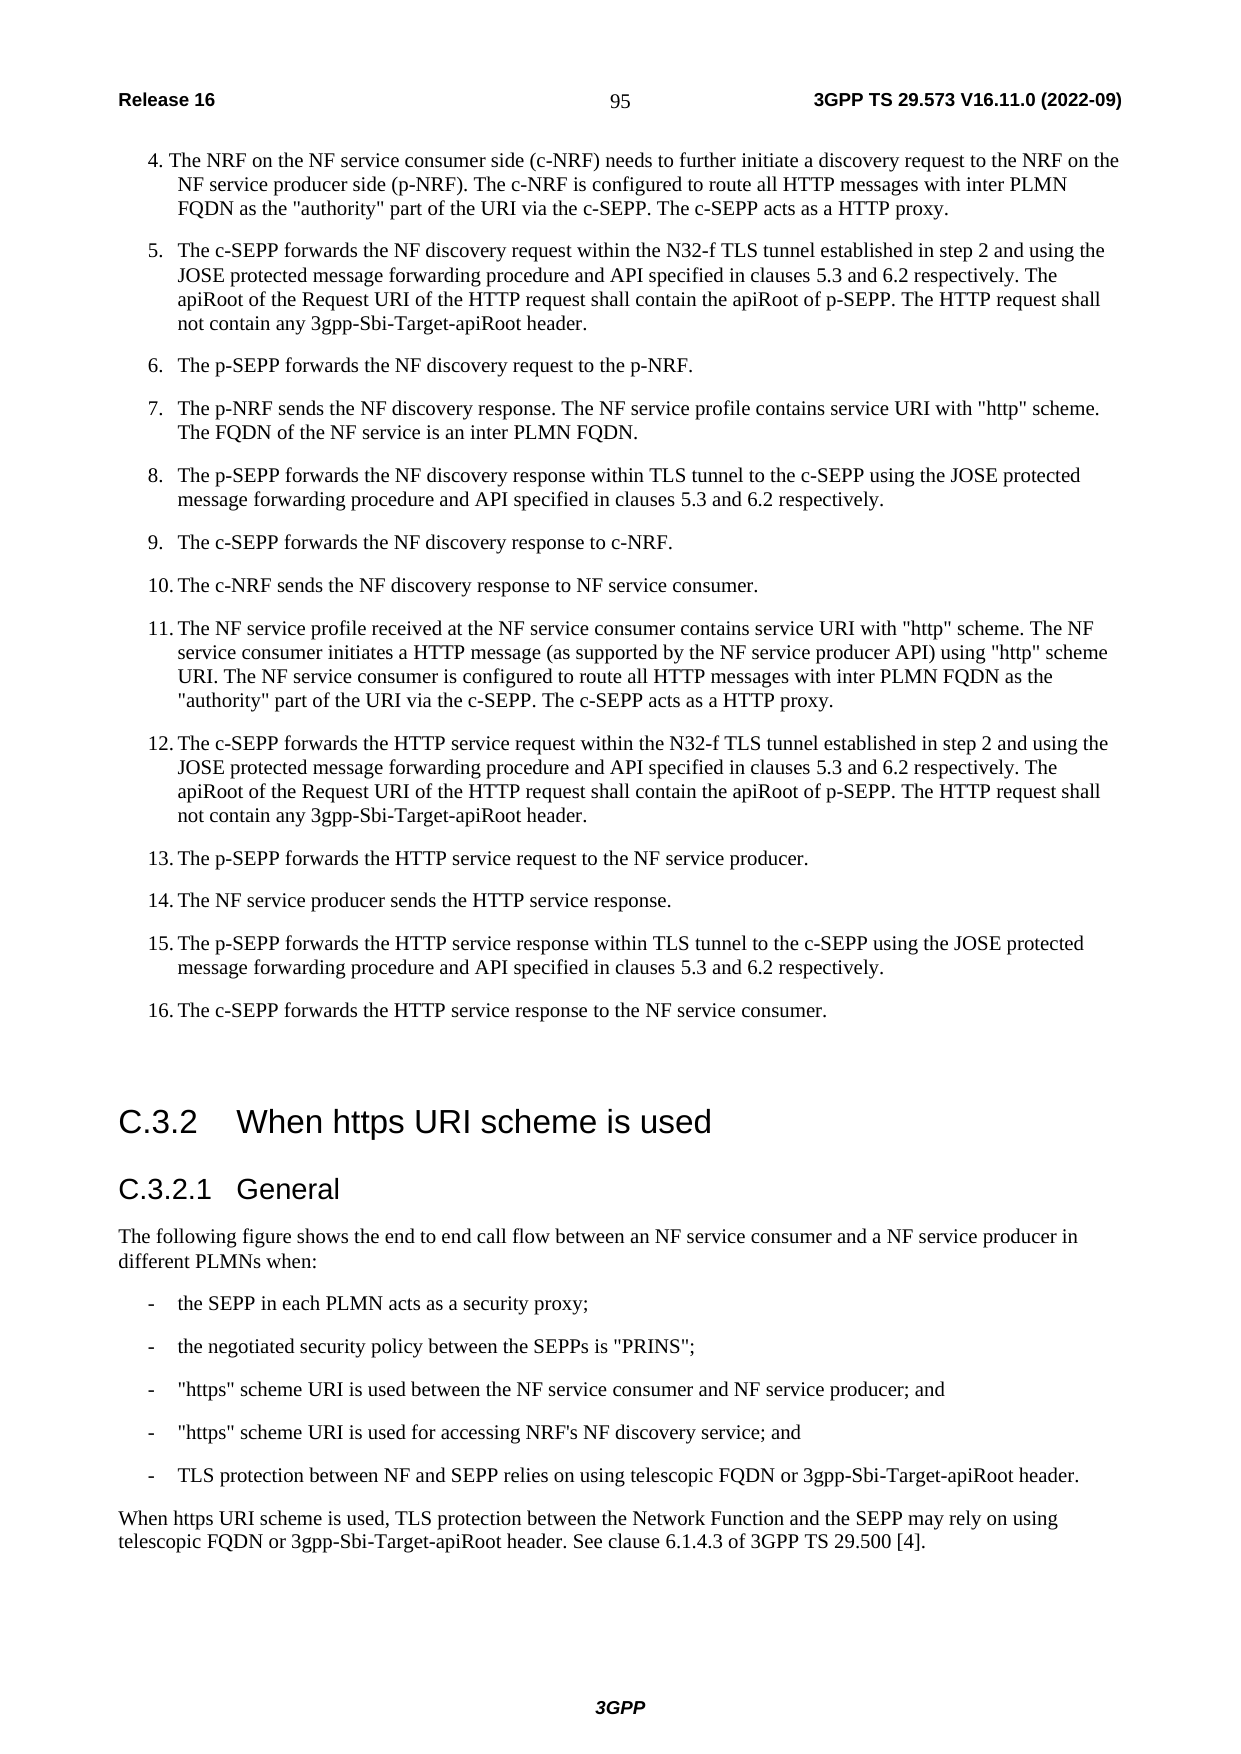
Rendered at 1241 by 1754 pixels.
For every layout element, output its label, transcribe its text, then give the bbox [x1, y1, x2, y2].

text 5. The c-SEPP forwards the NF discovery request within the N32-f TLS tunnel established in step 2 and using the JOSE protected message forwarding procedure and API specified in clauses 5.3 and 6.2 respectively. The apiRoot of the Request URI of the HTTP request shall contain the apiRoot of p-SEPP. The HTTP request shall not contain any 3gpp-Sbi-Target-apiRoot header. [148, 238, 1122, 335]
text 14. The NF service producer sends the HTTP service response. [148, 888, 1122, 912]
text 4. The NRF on the NF service consumer side (c-NRF) needs to further initiate a discovery request to the NRF on the NF service producer side (p-NRF). The c-NRF is configured to route all HTTP messages with inter PLMN FQDN as the "authority" part of the URI via the c-SEPP. The c-SEPP acts as a HTTP proxy. [148, 147, 1122, 220]
text 11. The NF service profile received at the NF service consumer contains service URI with "http" scheme. The NF service consumer initiates a HTTP message (as supported by the NF service producer API) using "http" scheme URI. The NF service consumer is configured to route all HTTP messages with inter PLMN FQDN as the "authority" part of the URI via the c-SEPP. The c-SEPP acts as a HTTP proxy. [148, 616, 1122, 712]
subtitle C.3.2 When https URI scheme is used [118, 1102, 1122, 1141]
text 6. The p-SEPP forwards the NF discovery request to the p-NRF. [148, 353, 1122, 377]
text 12. The c-SEPP forwards the HTTP service request within the N32-f TLS tunnel established in step 2 and using the JOSE protected message forwarding procedure and API specified in clauses 5.3 and 6.2 respectively. The apiRoot of the Request URI of the HTTP request shall contain the apiRoot of p-SEPP. The HTTP request shall not contain any 3gpp-Sbi-Target-apiRoot header. [148, 731, 1122, 827]
text - the negotiated security policy between the SEPPs is "PRINS"; [148, 1334, 1122, 1358]
text 7. The p-NRF sends the NF discovery response. The NF service profile contains service URI with "http" scheme. The FQDN of the NF service is an inter PLMN FQDN. [148, 396, 1122, 444]
text 8. The p-SEPP forwards the NF discovery response within TLS tunnel to the c-SEPP using the JOSE protected message forwarding procedure and API specified in clauses 5.3 and 6.2 respectively. [148, 463, 1122, 511]
text - TLS protection between NF and SEPP relies on using telescopic FQDN or 3gpp-Sbi-Target-apiRoot header. [148, 1463, 1122, 1487]
text When https URI scheme is used, TLS protection between the Network Function and the SEPP may rely on using telescopic FQDN or 3gpp-Sbi-Target-apiRoot header. See clause 6.1.4.3 of 3GPP TS 29.500 [4]. [118, 1505, 1122, 1553]
text The following figure shows the end to end call flow between an NF service consumer and a NF service producer in different PLMNs when: [118, 1224, 1122, 1273]
text - "https" scheme URI is used between the NF service consumer and NF service producer; and [148, 1377, 1122, 1401]
text 16. The c-SEPP forwards the HTTP service response to the NF service consumer. [148, 998, 1122, 1022]
text 13. The p-SEPP forwards the HTTP service request to the NF service producer. [148, 846, 1122, 870]
text - "https" scheme URI is used for accessing NRF's NF discovery service; and [148, 1420, 1122, 1444]
text 9. The c-SEPP forwards the NF discovery response to c-NRF. [148, 530, 1122, 554]
text 10. The c-NRF sends the NF discovery response to NF service consumer. [148, 573, 1122, 597]
text - the SEPP in each PLMN acts as a security proxy; [148, 1291, 1122, 1315]
text 15. The p-SEPP forwards the HTTP service response within TLS tunnel to the c-SEPP using the JOSE protected message forwarding procedure and API specified in clauses 5.3 and 6.2 respectively. [148, 931, 1122, 979]
subtitle C.3.2.1 General [118, 1172, 1122, 1206]
